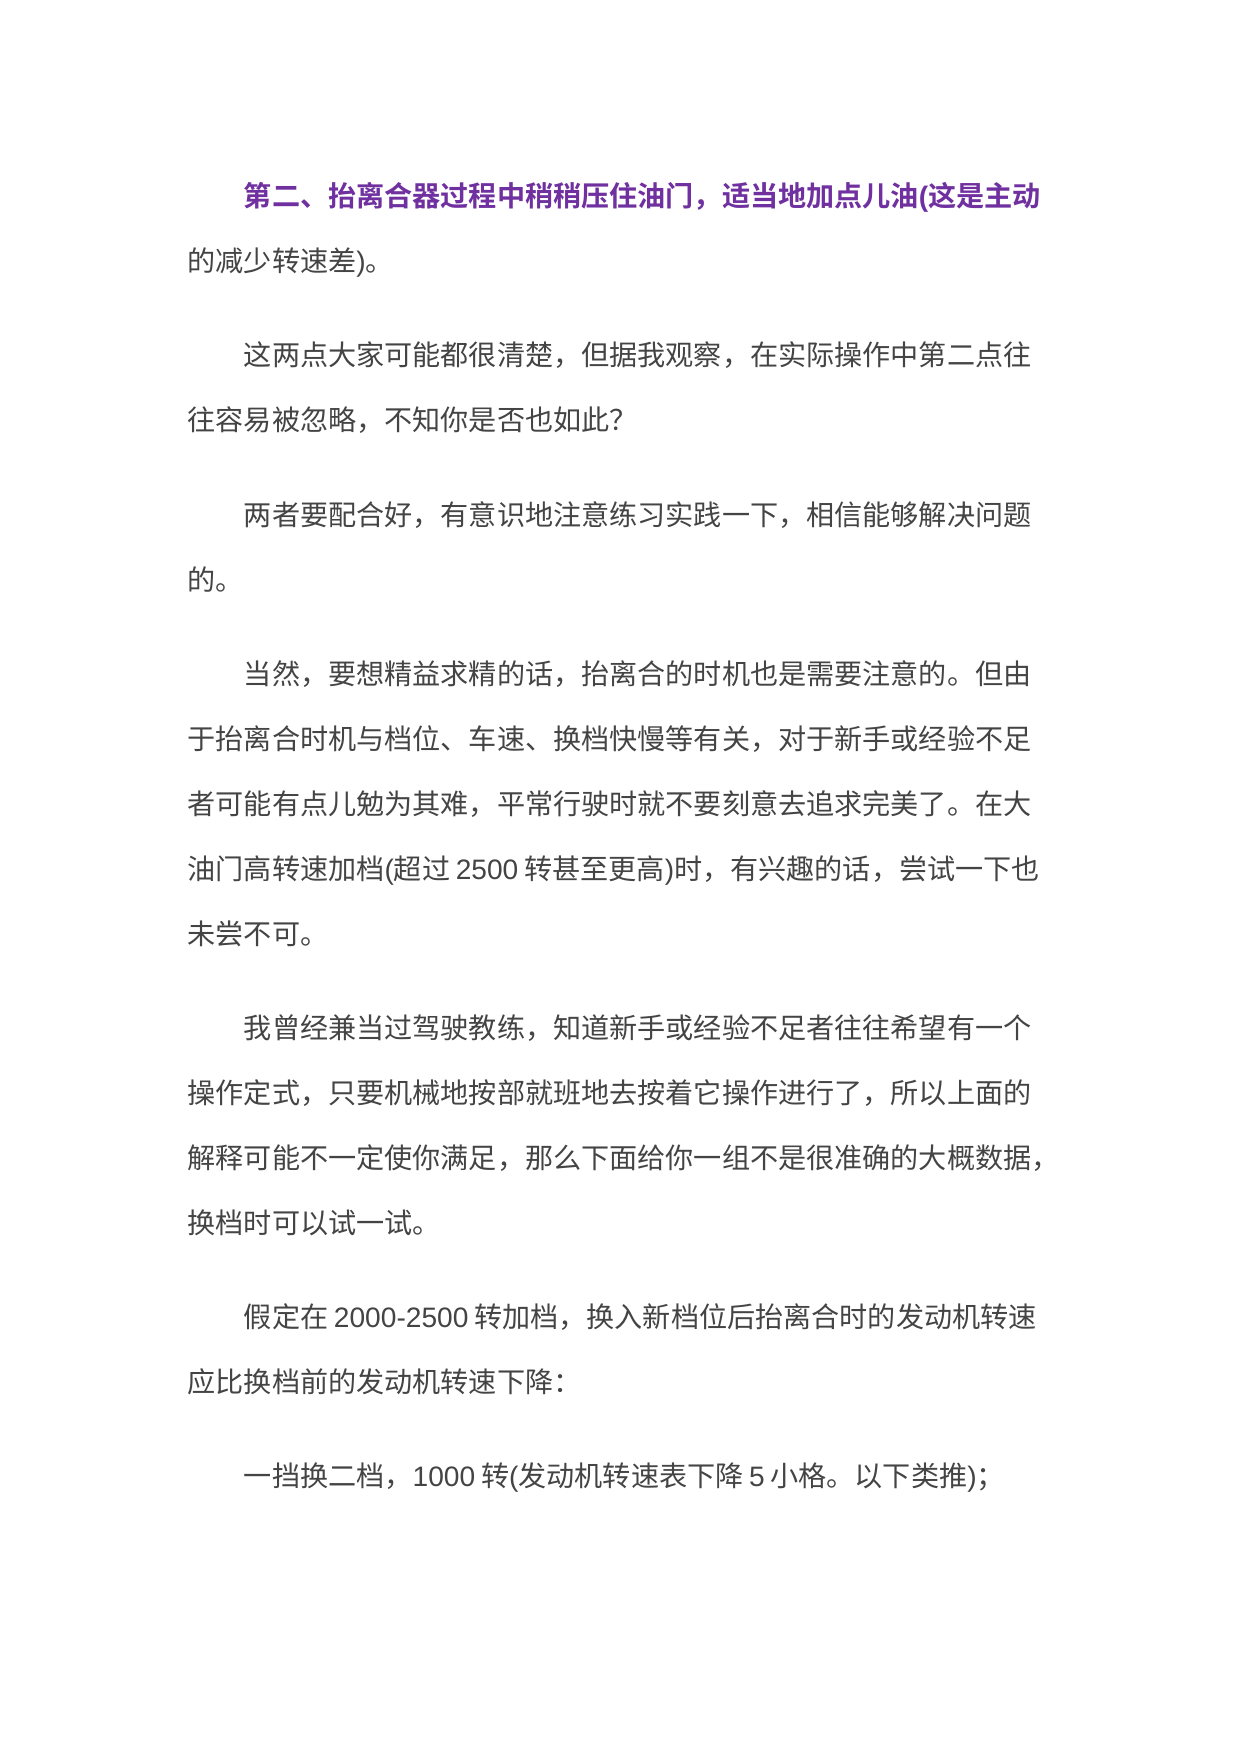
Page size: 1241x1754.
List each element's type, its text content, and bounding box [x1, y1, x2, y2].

text 第二、抬离合器过程中稍稍压住油门，适当地加点儿油(这是主动的减少转速差)。 [187, 162, 1053, 292]
text 两者要配合好，有意识地注意练习实践一下，相信能够解决问题的。 [187, 480, 1053, 610]
text 当然，要想精益求精的话，抬离合的时机也是需要注意的。但由于抬离合时机与档位、车速、换档快慢等有关，对于新手或经验不足者可能有点儿勉为其难，平常行驶时就不要刻意去追求完美了。在大油门高转速加档(超过2500转甚至更高)时，有兴趣的话，尝试一下也未尝不可。 [187, 639, 1053, 964]
text 一挡换二档，1000转(发动机转速表下降5小格。以下类推)； [187, 1442, 1053, 1507]
text 假定在2000-2500转加档，换入新档位后抬离合时的发动机转速应比换档前的发动机转速下降： [187, 1283, 1053, 1413]
text 这两点大家可能都很清楚，但据我观察，在实际操作中第二点往往容易被忽略，不知你是否也如此？ [187, 321, 1053, 451]
text 我曾经兼当过驾驶教练，知道新手或经验不足者往往希望有一个操作定式，只要机械地按部就班地去按着它操作进行了，所以上面的解释可能不一定使你满足，那么下面给你一组不是很准确的大概数据，换档时可以试一试。 [187, 994, 1053, 1254]
